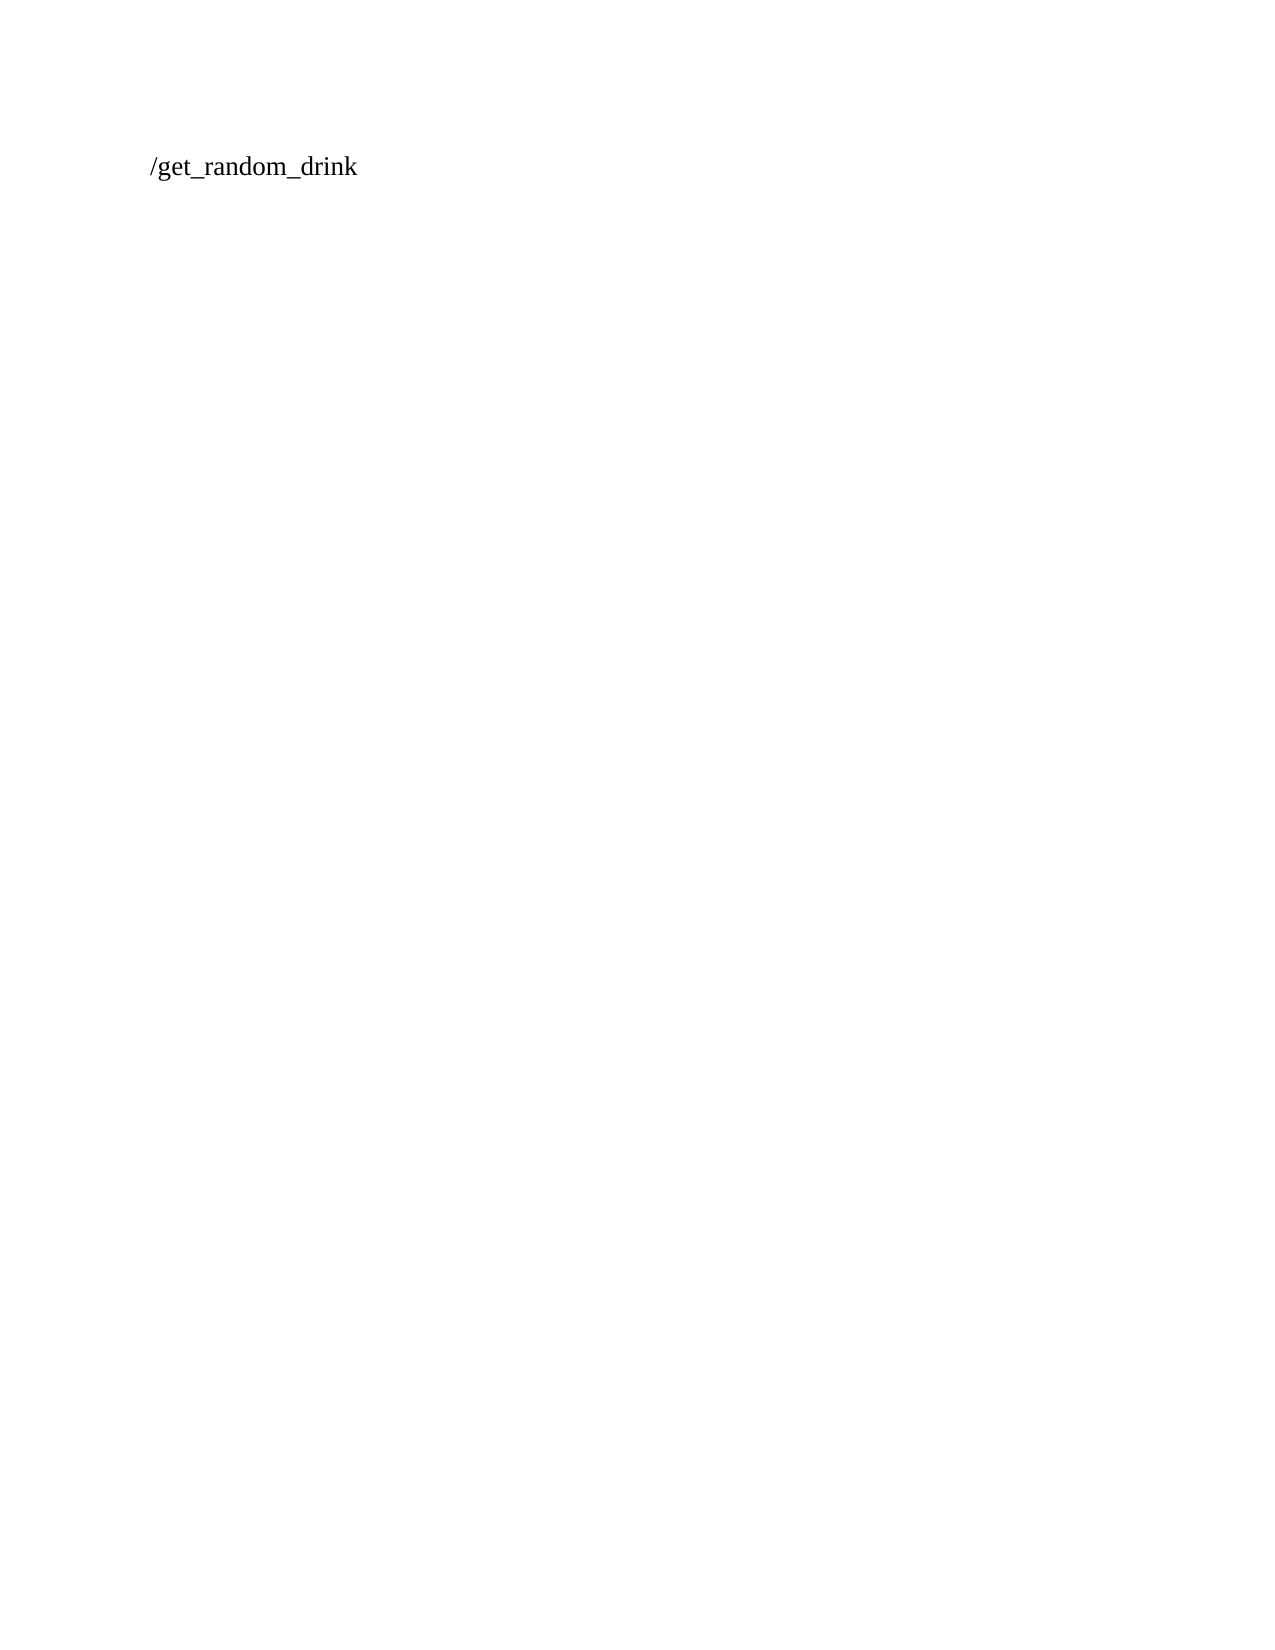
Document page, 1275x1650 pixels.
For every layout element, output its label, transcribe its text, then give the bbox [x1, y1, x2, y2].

text /get_random_drink [150, 150, 1125, 181]
